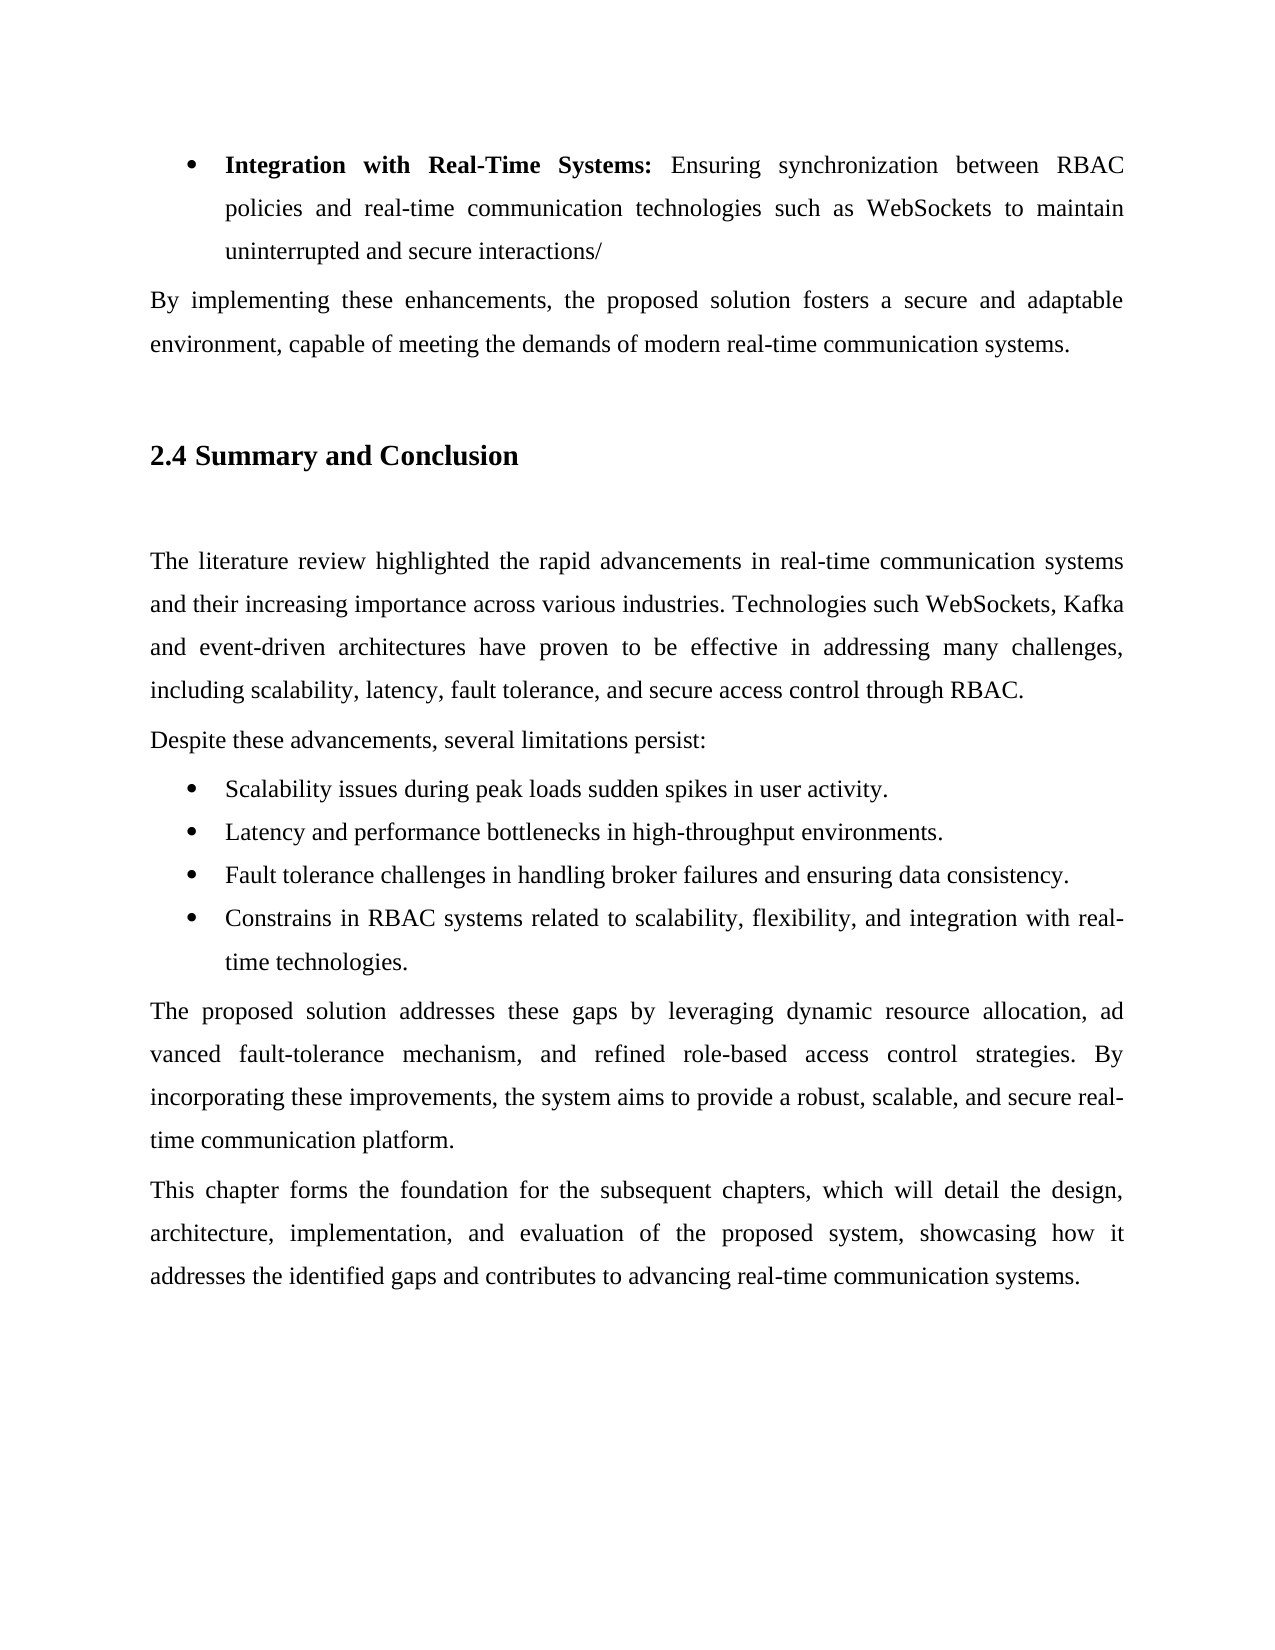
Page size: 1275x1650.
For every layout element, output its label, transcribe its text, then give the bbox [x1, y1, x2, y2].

text Despite these advancements, several limitations persist: [150, 725, 1125, 753]
text The proposed solution addresses these gaps by leveraging dynamic resource allocation, ad vanced fault-tolerance mechanism, and refined role-based access control strategies. By incorporating these improvements, the system aims to provide a robust, scalable, and secure real-time communication platform. [150, 996, 1125, 1154]
text The literature review highlighted the rapid advancements in real-time communication systems and their increasing importance across various industries. Technologies such WebSockets, Kafka and event-driven architectures have proven to be effective in addressing many challenges, including scalability, latency, fault tolerance, and secure access control through RBAC. [150, 546, 1125, 704]
text By implementing these enhancements, the proposed solution fosters a secure and adaptable environment, capable of meeting the demands of modern real-time communication systems. [150, 286, 1125, 357]
list Fault tolerance challenges in handling broker failures and ensuring data consistency. [187, 860, 1125, 889]
text This chapter forms the foundation for the subsequent chapters, which will detail the design, architecture, implementation, and evaluation of the proposed system, showcasing how it addresses the identified gaps and contributes to advancing real-time communication systems. [150, 1175, 1125, 1290]
list Constrains in RBAC systems related to scalability, flexibility, and integration with real-time technologies. [187, 903, 1125, 975]
list Scalability issues during peak loads sudden spikes in user activity. [187, 774, 1125, 803]
subtitle Summary and Conclusion [150, 438, 1125, 471]
list Integration with Real-Time Systems: Ensuring synchronization between RBAC policies and real-time communication technologies such as WebSockets to maintain uninterrupted and secure interactions/ [187, 150, 1125, 265]
list Latency and performance bottlenecks in high-throughput environments. [187, 817, 1125, 846]
